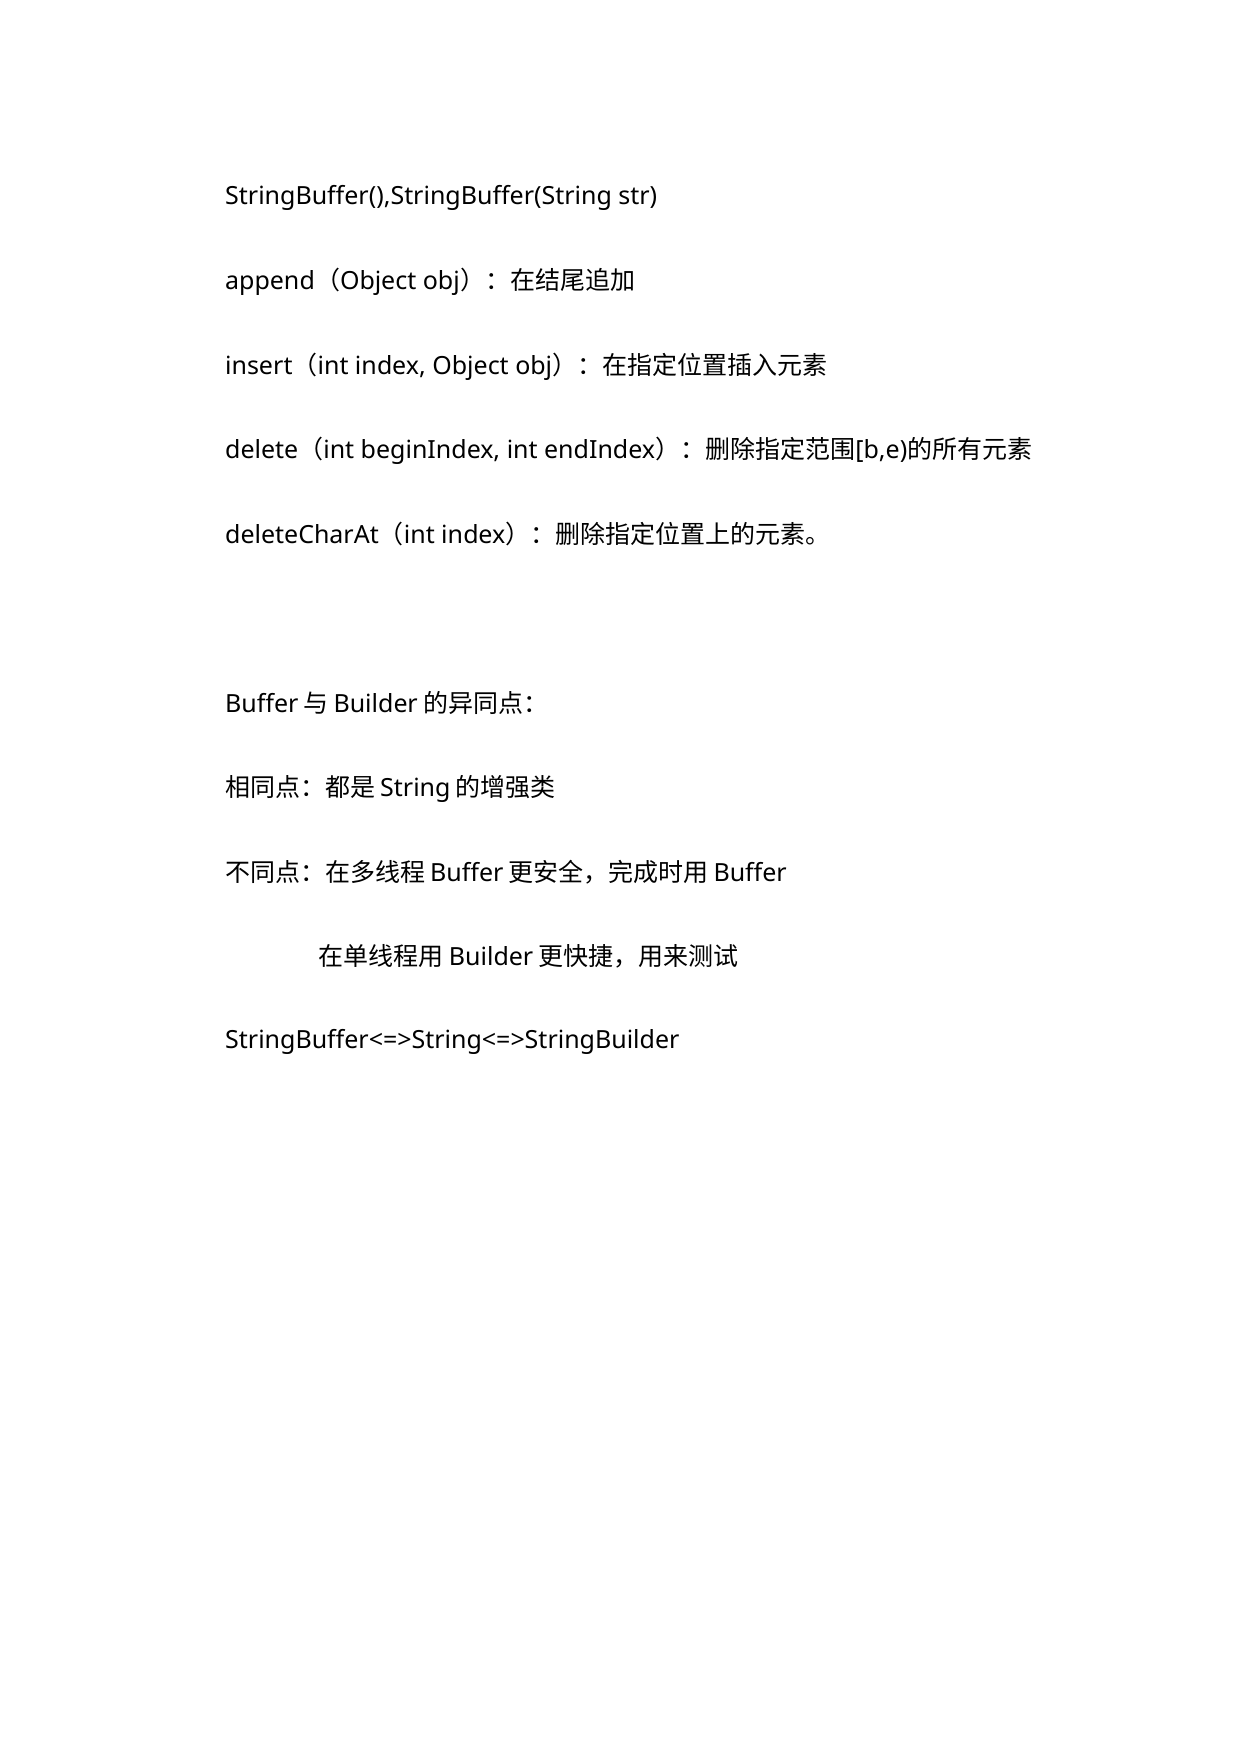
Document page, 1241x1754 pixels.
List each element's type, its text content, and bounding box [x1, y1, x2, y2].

text delete（int beginIndex, int endIndex）：删除指定范围[b,e)的所有元素 [225, 415, 1053, 480]
text 不同点：在多线程Buffer更安全，完成时用Buffer [225, 838, 1053, 903]
text 相同点：都是String的增强类 [225, 753, 1053, 818]
text StringBuffer<=>String<=>StringBuilder [225, 1007, 1053, 1072]
text insert（int index, Object obj）：在指定位置插入元素 [225, 331, 1053, 396]
text deleteCharAt（int index）：删除指定位置上的元素。 [225, 500, 1053, 565]
text append（Object obj）：在结尾追加 [225, 246, 1053, 311]
text StringBuffer(),StringBuffer(String str) [225, 162, 1053, 227]
text 在单线程用Builder更快捷，用来测试 [225, 922, 1053, 987]
text Buffer与Builder的异同点： [225, 669, 1053, 734]
